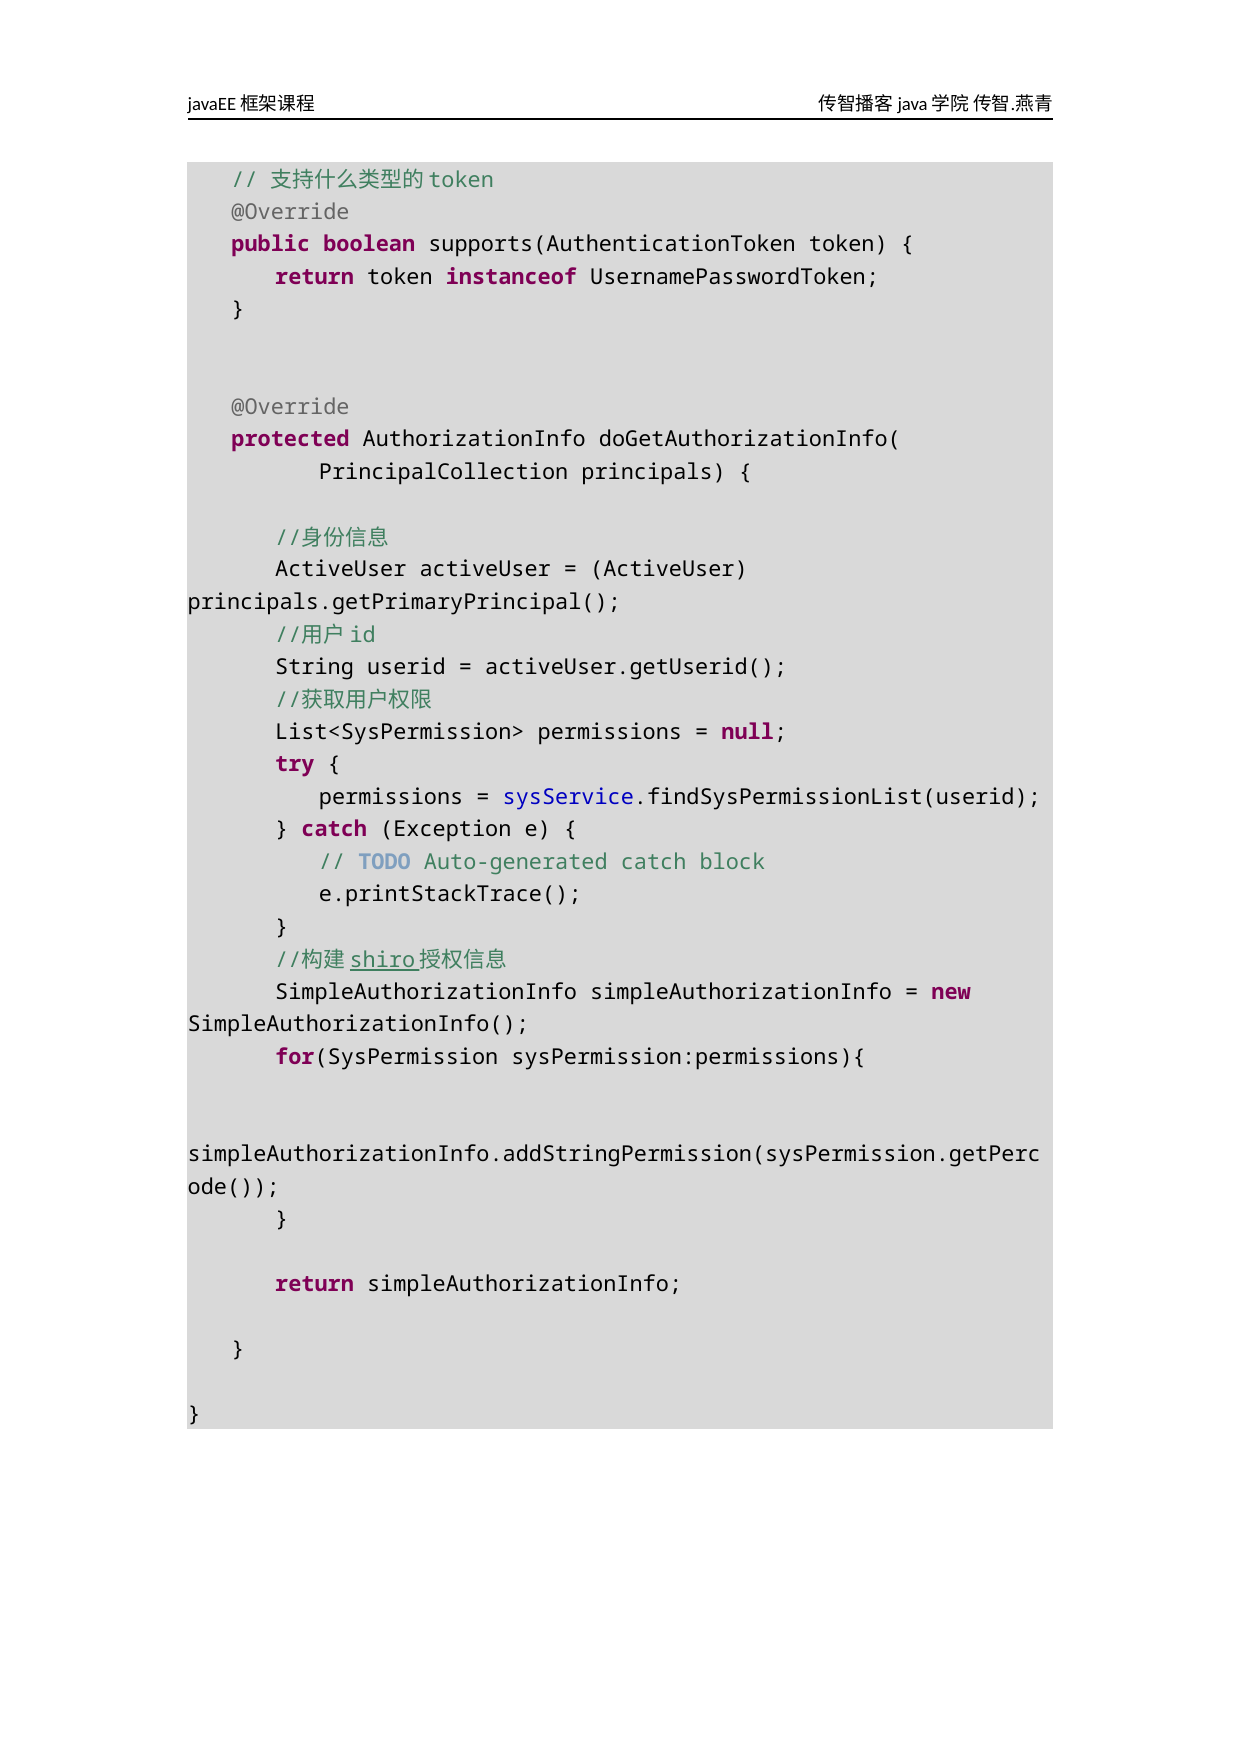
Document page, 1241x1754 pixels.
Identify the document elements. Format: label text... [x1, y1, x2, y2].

text } [187, 292, 1053, 324]
text } catch (Exception e) { [187, 812, 1053, 844]
text } [187, 1397, 1053, 1429]
text @Override [187, 389, 1053, 422]
text simpleAuthorizationInfo.addStringPermission(sysPermission.getPercode()); [187, 1072, 1053, 1202]
text e.printStackTrace(); [187, 877, 1053, 909]
text //用户id [187, 617, 1053, 649]
text //获取用户权限 [187, 682, 1053, 714]
text return simpleAuthorizationInfo; [187, 1267, 1053, 1299]
text List<SysPermission> permissions = null; [187, 714, 1053, 747]
text // 支持什么类型的token [187, 162, 1053, 194]
text //身份信息 [187, 519, 1053, 552]
text for(SysPermission sysPermission:permissions){ [187, 1039, 1053, 1072]
text String userid = activeUser.getUserid(); [187, 649, 1053, 682]
text SimpleAuthorizationInfo simpleAuthorizationInfo = new SimpleAuthorizationInfo(); [187, 974, 1053, 1039]
text // TODO Auto-generated catch block [187, 844, 1053, 877]
text //构建shiro授权信息 [187, 942, 1053, 974]
text public boolean supports(AuthenticationToken token) { [187, 227, 1053, 259]
text @Override [187, 194, 1053, 227]
text permissions = sysService.findSysPermissionList(userid); [187, 779, 1053, 812]
text } [187, 1332, 1053, 1364]
text return token instanceof UsernamePasswordToken; [187, 259, 1053, 292]
text } [187, 909, 1053, 942]
text ActiveUser activeUser = (ActiveUser) principals.getPrimaryPrincipal(); [187, 552, 1053, 617]
text protected AuthorizationInfo doGetAuthorizationInfo( [187, 422, 1053, 454]
text try { [187, 747, 1053, 779]
text PrincipalCollection principals) { [187, 454, 1053, 487]
text } [187, 1202, 1053, 1234]
